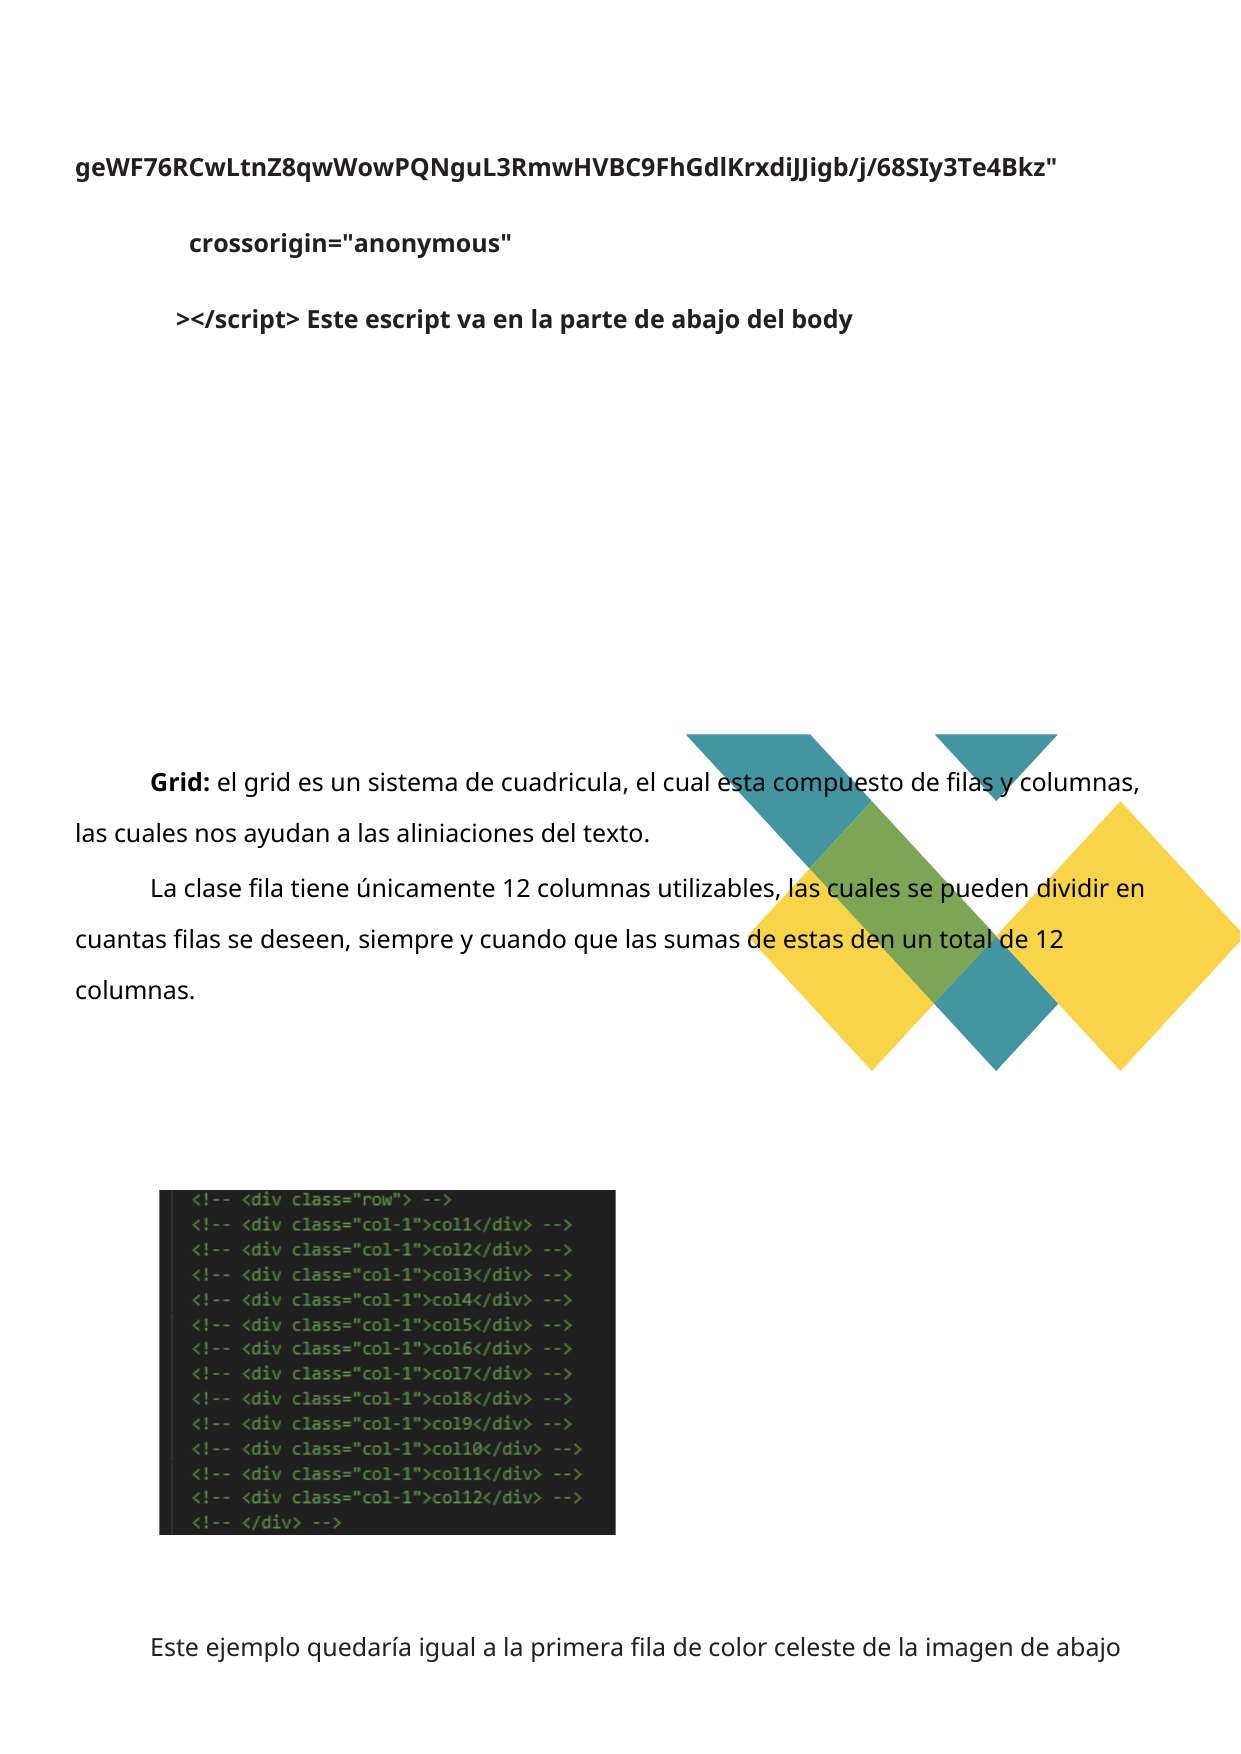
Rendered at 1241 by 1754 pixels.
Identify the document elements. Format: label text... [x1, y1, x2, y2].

text Grid: el grid es un sistema de cuadricula, el cual esta compuesto de filas y columnas, las cuales nos ayudan a las aliniaciones del texto. [75, 764, 1164, 850]
text crossorigin="anonymous" [75, 226, 1164, 260]
picture [159, 1190, 616, 1535]
text La clase fila tiene únicamente 12 columnas utilizables, las cuales se pueden dividir en cuantas filas se deseen, siempre y cuando que las sumas de estas den un total de 12 columnas. [75, 871, 1164, 1058]
text Este ejemplo quedaría igual a la primera fila de color celeste de la imagen de abajo [75, 1629, 1164, 1664]
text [75, 150, 1164, 184]
text ></script> Este escript va en la parte de abajo del body [75, 302, 1164, 336]
